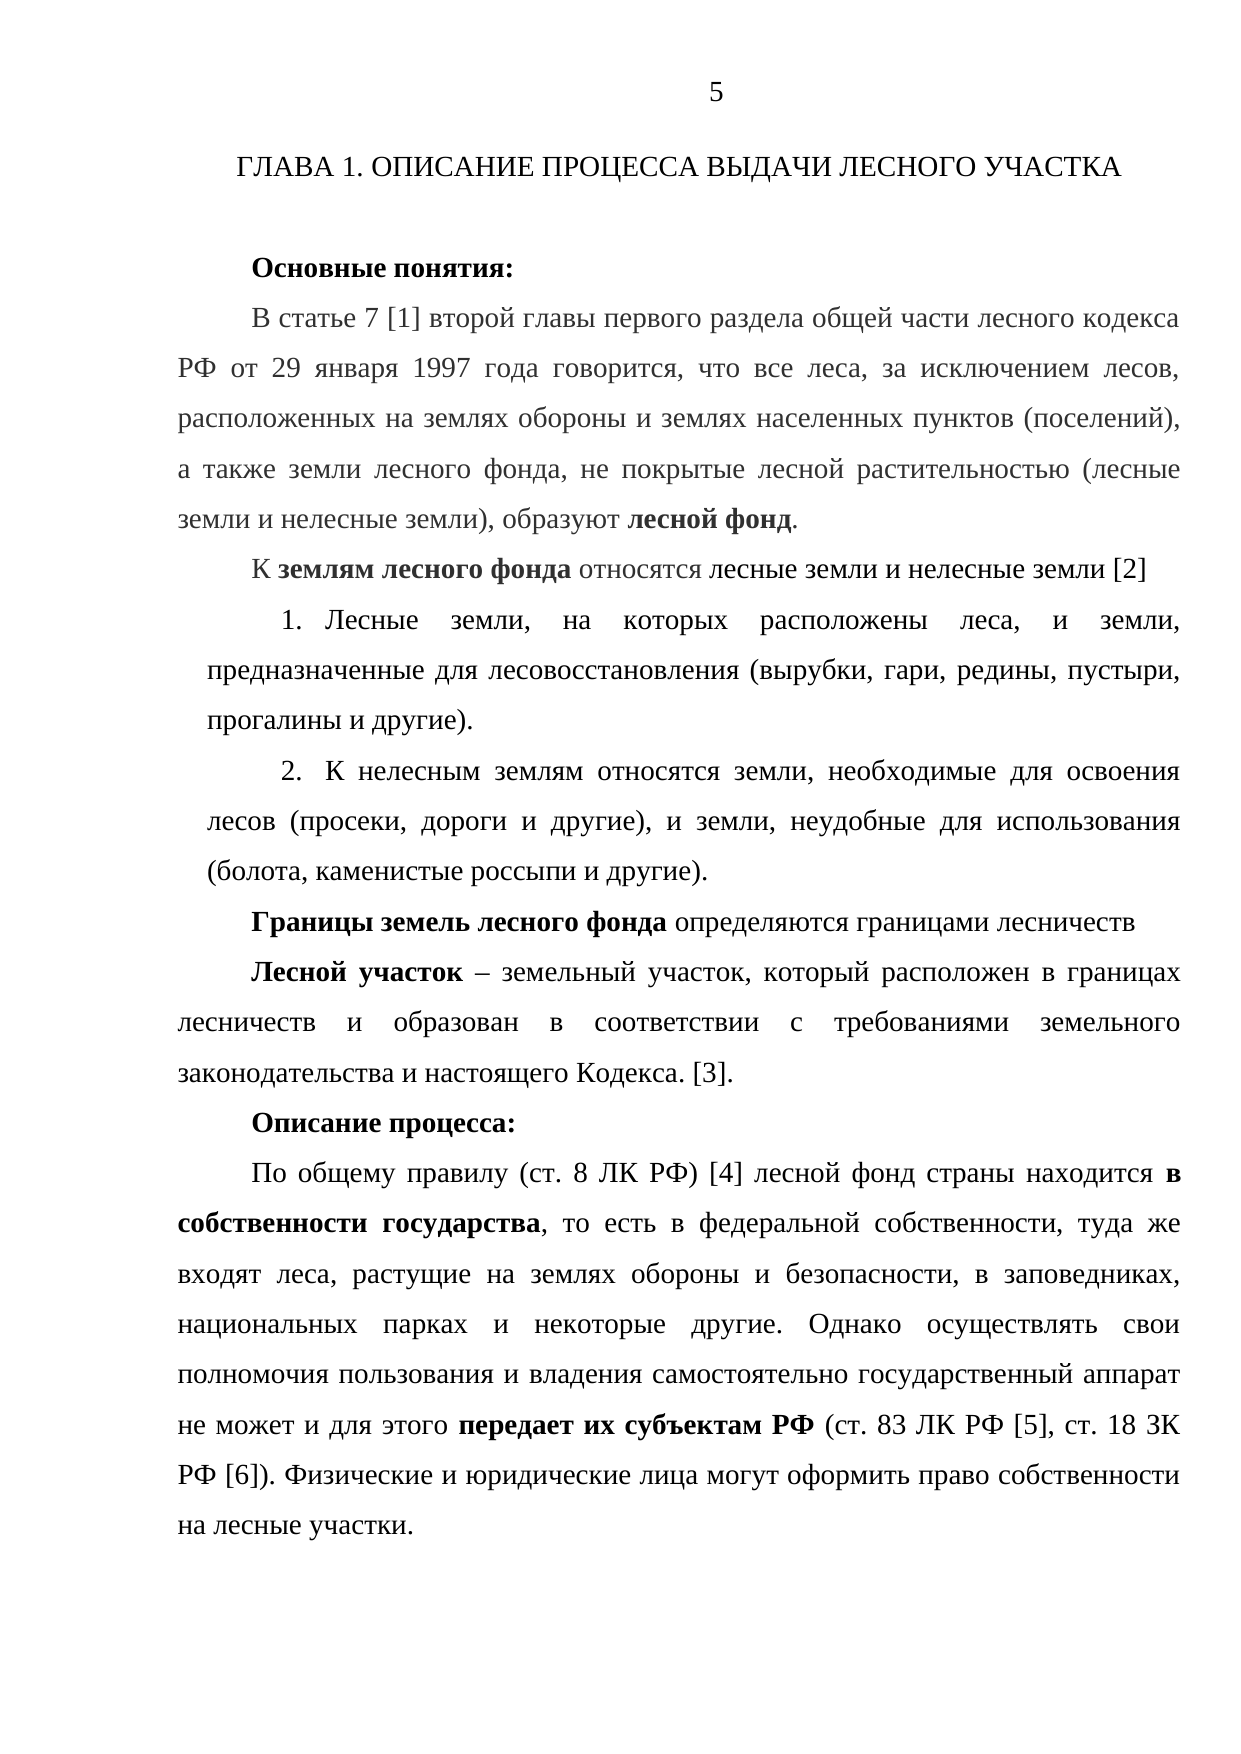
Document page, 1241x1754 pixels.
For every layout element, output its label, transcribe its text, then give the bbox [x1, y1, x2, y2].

list К нелесным землям относятся земли, необходимые для освоения лесов (просеки, дороги и другие), и земли, неудобные для использования (болота, каменистые россыпи и другие). [207, 753, 1181, 887]
list Границы земель лесного фонда определяются границами лесничеств [177, 904, 1181, 937]
text Лесной участок – земельный участок, который расположен в границах лесничеств и образован в соответствии с требованиями земельного законодательства и настоящего Кодекса. [3]. [177, 954, 1181, 1088]
subtitle ОПИСАНИЕ ПРОЦЕССА ВЫДАЧИ ЛЕСНОГО УЧАСТКА [177, 149, 1181, 183]
text Основные понятия: [177, 250, 1181, 283]
text К землям лесного фонда относятся лесные земли и нелесные земли [2] [177, 552, 1181, 585]
list Лесные земли, на которых расположены леса, и земли, предназначенные для лесовосстановления (вырубки, гари, редины, пустыри, прогалины и другие). [207, 602, 1181, 652]
text В статье 7 [1] второй главы первого раздела общей части лесного кодекса РФ от 29 января 1997 года говорится, что все леса, за исключением лесов, расположенных на землях обороны и землях населенных пунктов (поселений), а также земли лесного фонда, не покрытые лесной растительностью (лесные земли и нелесные земли), образуют лесной фонд. [177, 300, 1181, 535]
text По общему правилу (ст. 8 ЛК РФ) [4] лесной фонд страны находится в собственности государства, то есть в федеральной собственности, туда же входят леса, растущие на землях обороны и безопасности, в заповедниках, национальных парках и некоторые другие. Однако осуществлять свои полномочия пользования и владения самостоятельно государственный аппарат не может и для этого передает их субъектам РФ (ст. 83 ЛК РФ [5], ст. 18 ЗК РФ [6]). Физические и юридические лица могут оформить право собственности на лесные участки. [177, 1155, 1181, 1541]
text Описание процесса: [177, 1105, 1181, 1138]
list Лесные земли, на которых расположены леса, и земли, предназначенные для лесовосстановления (вырубки, гари, редины, пустыри, прогалины и другие). [207, 686, 1181, 736]
